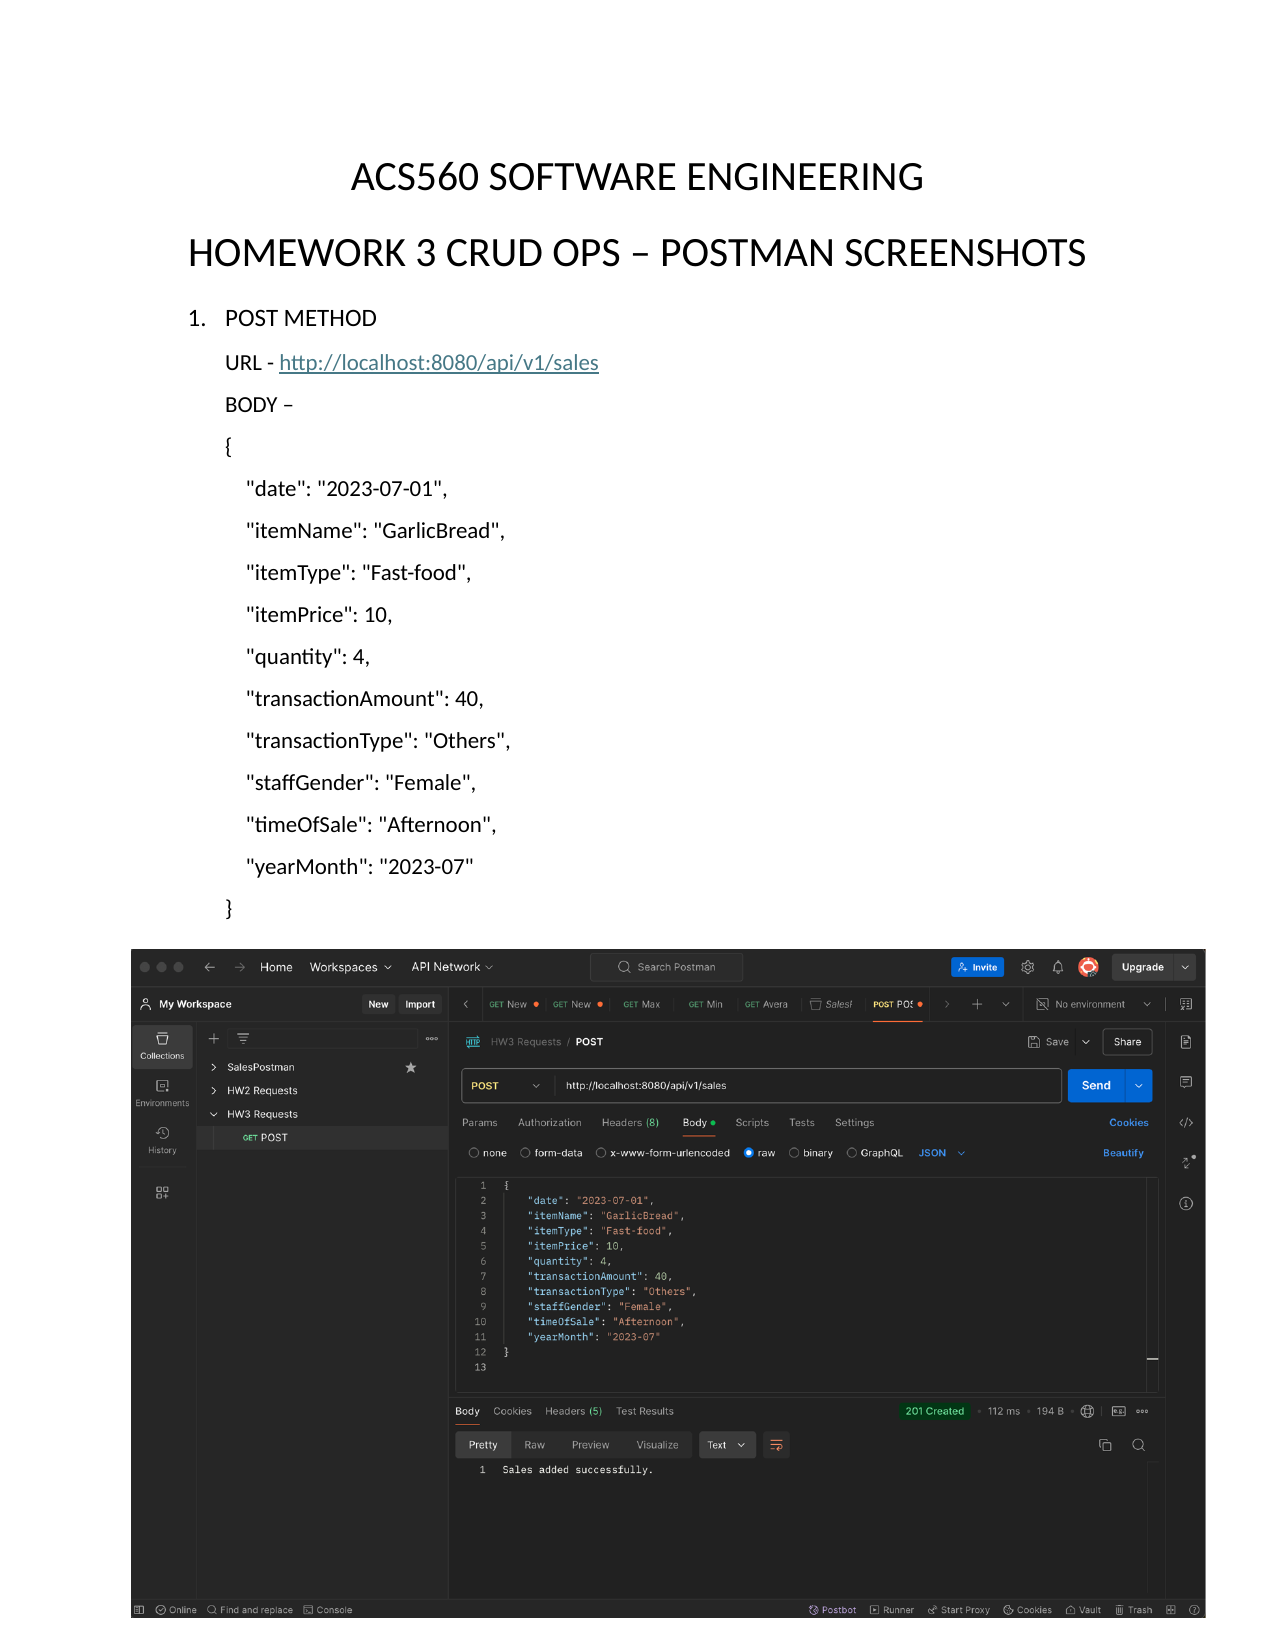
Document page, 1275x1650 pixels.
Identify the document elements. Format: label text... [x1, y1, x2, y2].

list URL - http://localhost:8080/api/v1/sales [225, 348, 1125, 376]
text ACS560 SOFTWARE ENGINEERING [150, 150, 1125, 201]
list BODY – [225, 390, 1125, 418]
list POST METHOD [187, 302, 1125, 333]
list "date": "2023-07-01", [225, 474, 1125, 502]
list { [225, 432, 1125, 460]
list "transactionType": "Others", [225, 726, 1125, 754]
list "staffGender": "Female", [225, 768, 1125, 796]
list "itemType": "Fast-food", [225, 558, 1125, 586]
list "itemName": "GarlicBread", [225, 516, 1125, 544]
picture [131, 949, 1206, 1618]
list "transactionAmount": 40, [225, 684, 1125, 712]
list "timeOfSale": "Afternoon", [225, 810, 1125, 838]
list "quantity": 4, [225, 642, 1125, 670]
text HOMEWORK 3 CRUD OPS – POSTMAN SCREENSHOTS [150, 226, 1125, 277]
list } [225, 894, 1125, 922]
list "yearMonth": "2023-07" [225, 852, 1125, 880]
list "itemPrice": 10, [225, 600, 1125, 628]
